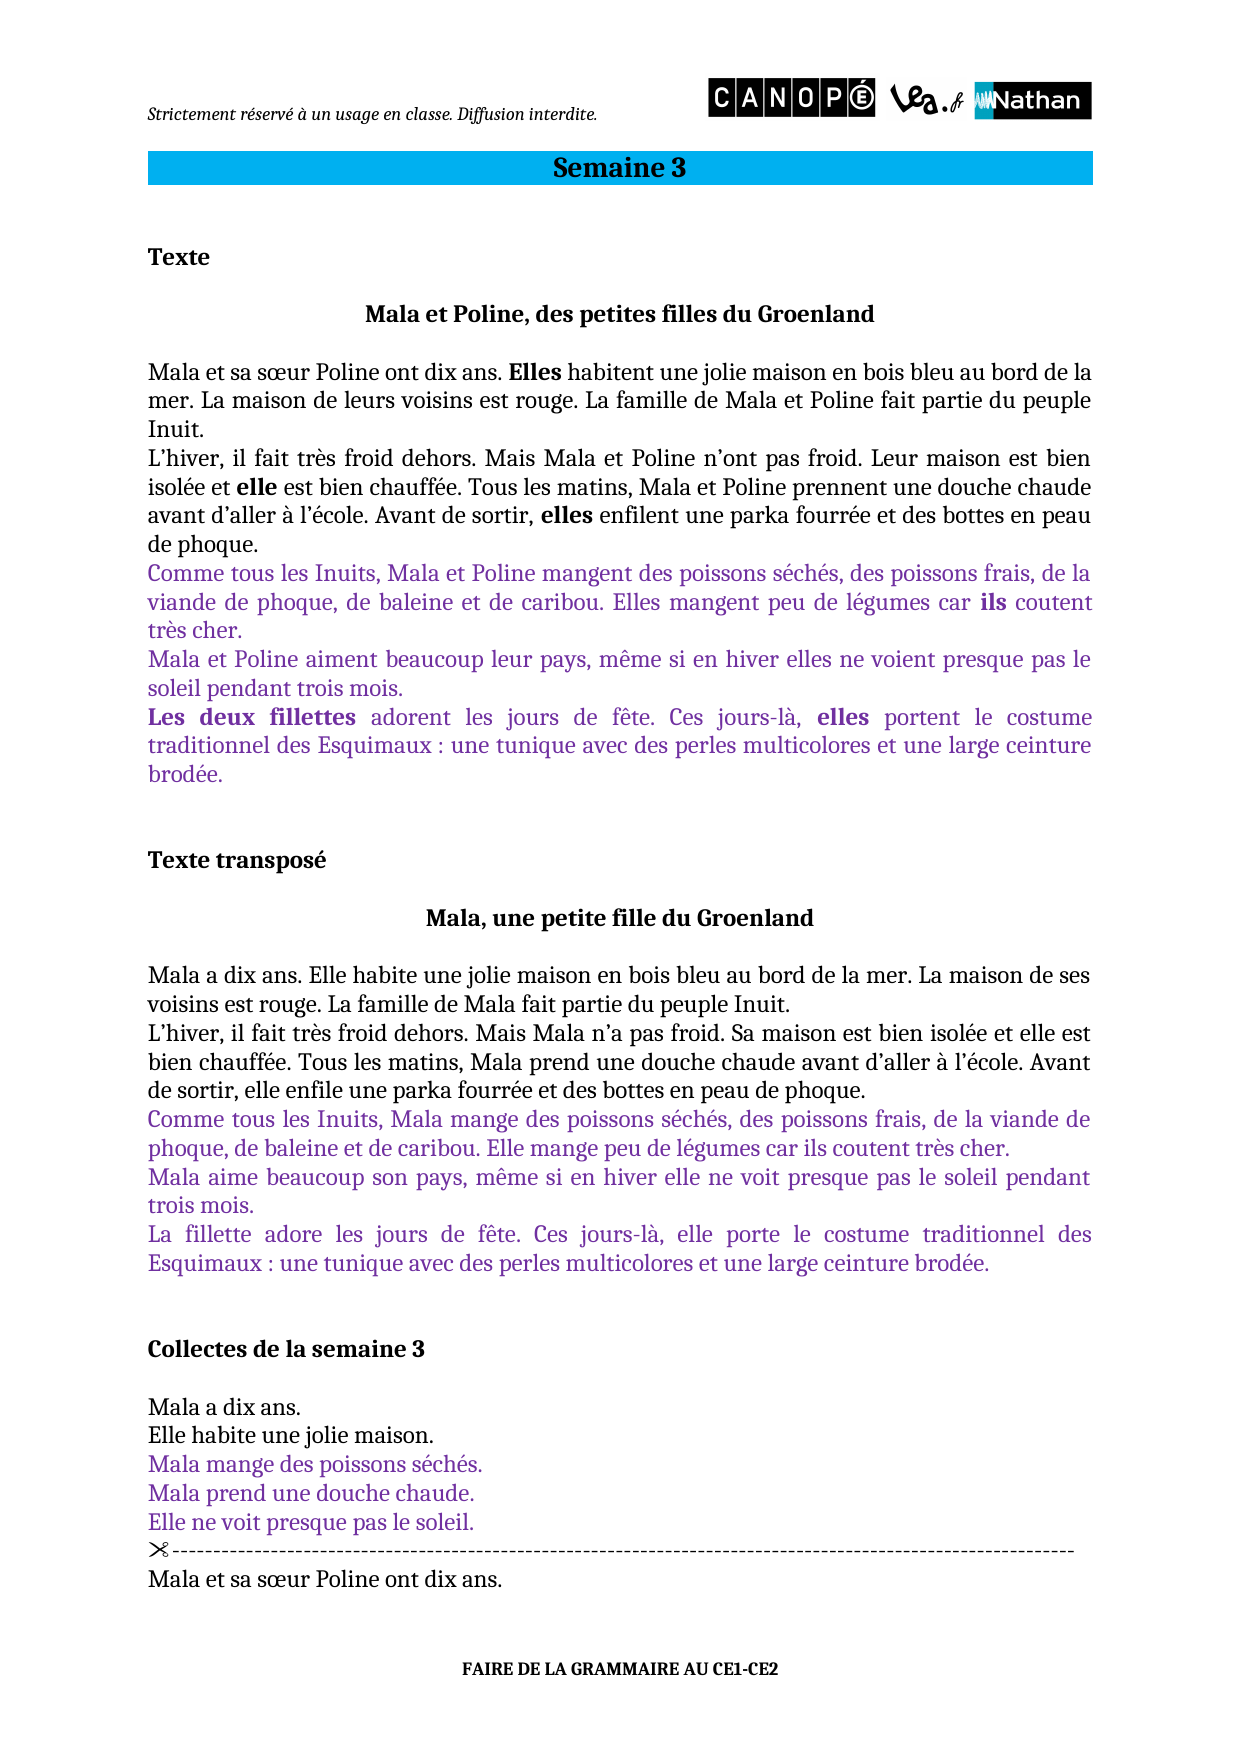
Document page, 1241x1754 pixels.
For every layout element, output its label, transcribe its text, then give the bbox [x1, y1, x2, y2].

text Elle ne voit presque pas le soleil. [148, 1507, 1093, 1536]
text L’hiver, il fait très froid dehors. Mais Mala et Poline n’ont pas froid. Leur maison est bien isolée et elle est bien chauffée. Tous les matins, Mala et Poline prennent une douche chaude avant d’aller à l’école. Avant de sortir, elles enfilent une parka fourrée et des bottes en peau de phoque. [148, 444, 1093, 559]
text Mala et sa sœur Poline ont dix ans. Elles habitent une jolie maison en bois bleu au bord de la mer. La maison de leurs voisins est rouge. La famille de Mala et Poline fait partie du peuple Inuit. [148, 357, 1093, 444]
text Elle habite une jolie maison. [148, 1421, 1093, 1450]
text Mala a dix ans. [148, 1392, 1093, 1421]
text Semaine 3 [148, 151, 1093, 185]
text L’hiver, il fait très froid dehors. Mais Mala n’a pas froid. Sa maison est bien isolée et elle est bien chauffée. Tous les matins, Mala prend une douche chaude avant d’aller à l’école. Avant de sortir, elle enfile une parka fourrée et des bottes en peau de phoque. [148, 1019, 1093, 1105]
picture [704, 73, 880, 121]
text La fillette adore les jours de fête. Ces jours-là, elle porte le costume traditionnel des Esquimaux : une tunique avec des perles multicolores et une large ceinture brodée. [148, 1220, 1093, 1277]
text Mala et Poline, des petites filles du Groenland [148, 300, 1093, 329]
text Comme tous les Inuits, Mala et Poline mangent des poissons séchés, des poissons frais, de la viande de phoque, de baleine et de caribou. Elles mangent peu de légumes car ils coutent très cher. [148, 559, 1093, 645]
text Collectes de la semaine 3 [148, 1335, 1093, 1364]
text Mala et Poline aiment beaucoup leur pays, même si en hiver elles ne voient presque pas le soleil pendant trois mois. [148, 645, 1093, 702]
text Mala et sa sœur Poline ont dix ans. [148, 1565, 1093, 1594]
text Mala aime beaucoup son pays, même si en hiver elle ne voit presque pas le soleil pendant trois mois. [148, 1162, 1093, 1220]
text Les deux fillettes adorent les jours de fête. Ces jours-là, elles portent le costume traditionnel des Esquimaux : une tunique avec des perles multicolores et une large ceinture brodée. [148, 702, 1093, 789]
text Texte [148, 242, 1093, 271]
text Mala mange des poissons séchés. [148, 1450, 1093, 1479]
text Mala prend une douche chaude. [148, 1479, 1093, 1507]
text Texte transposé [148, 846, 1093, 875]
text -------------------------------------------------------------------------------------------------------------- [148, 1536, 1093, 1565]
picture [973, 81, 1093, 121]
picture [886, 77, 968, 121]
text Comme tous les Inuits, Mala mange des poissons séchés, des poissons frais, de la viande de phoque, de baleine et de caribou. Elle mange peu de légumes car ils coutent très cher. [148, 1105, 1093, 1162]
text Mala, une petite fille du Groenland [148, 904, 1093, 932]
text Mala a dix ans. Elle habite une jolie maison en bois bleu au bord de la mer. La maison de ses voisins est rouge. La famille de Mala fait partie du peuple Inuit. [148, 961, 1093, 1019]
